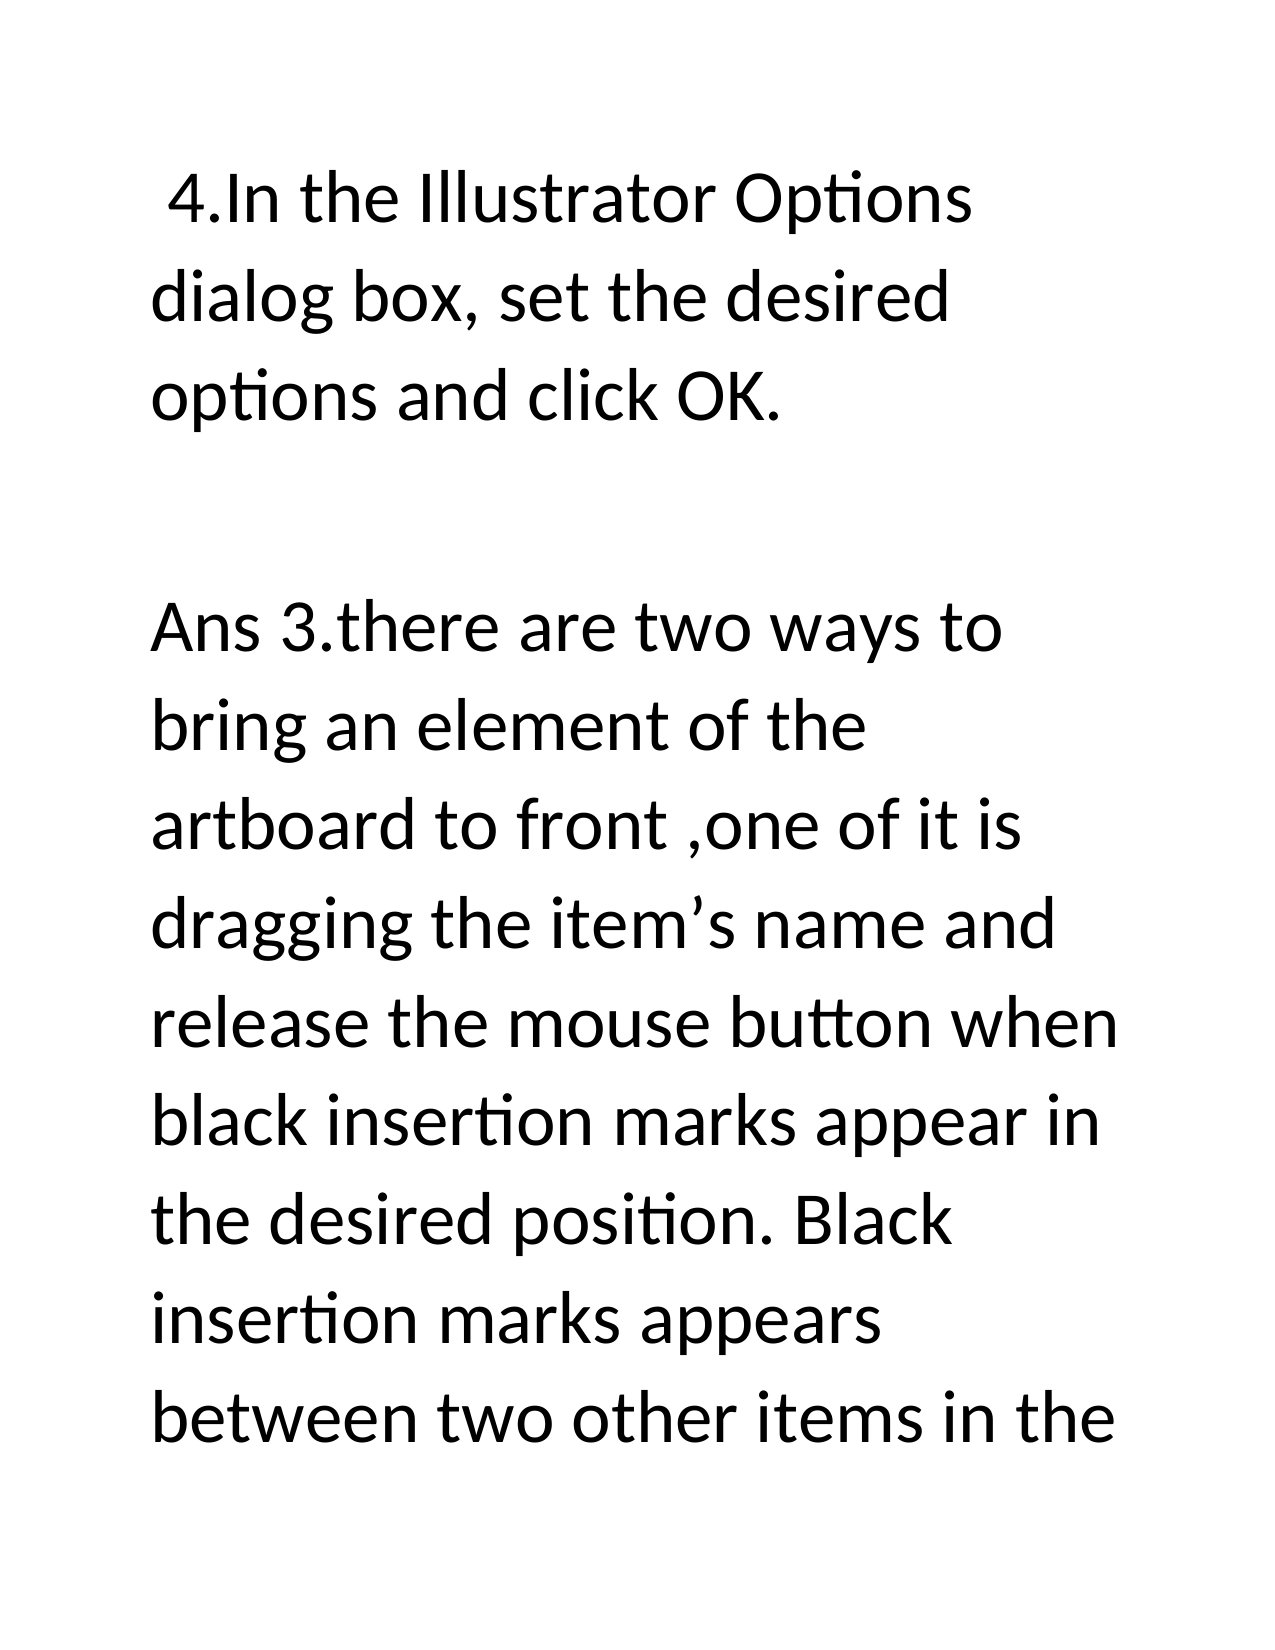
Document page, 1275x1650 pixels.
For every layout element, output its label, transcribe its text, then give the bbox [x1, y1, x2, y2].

text 4.In the Illustrator Options dialog box, set the desired options and click OK. [150, 150, 1125, 439]
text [150, 579, 1125, 1461]
